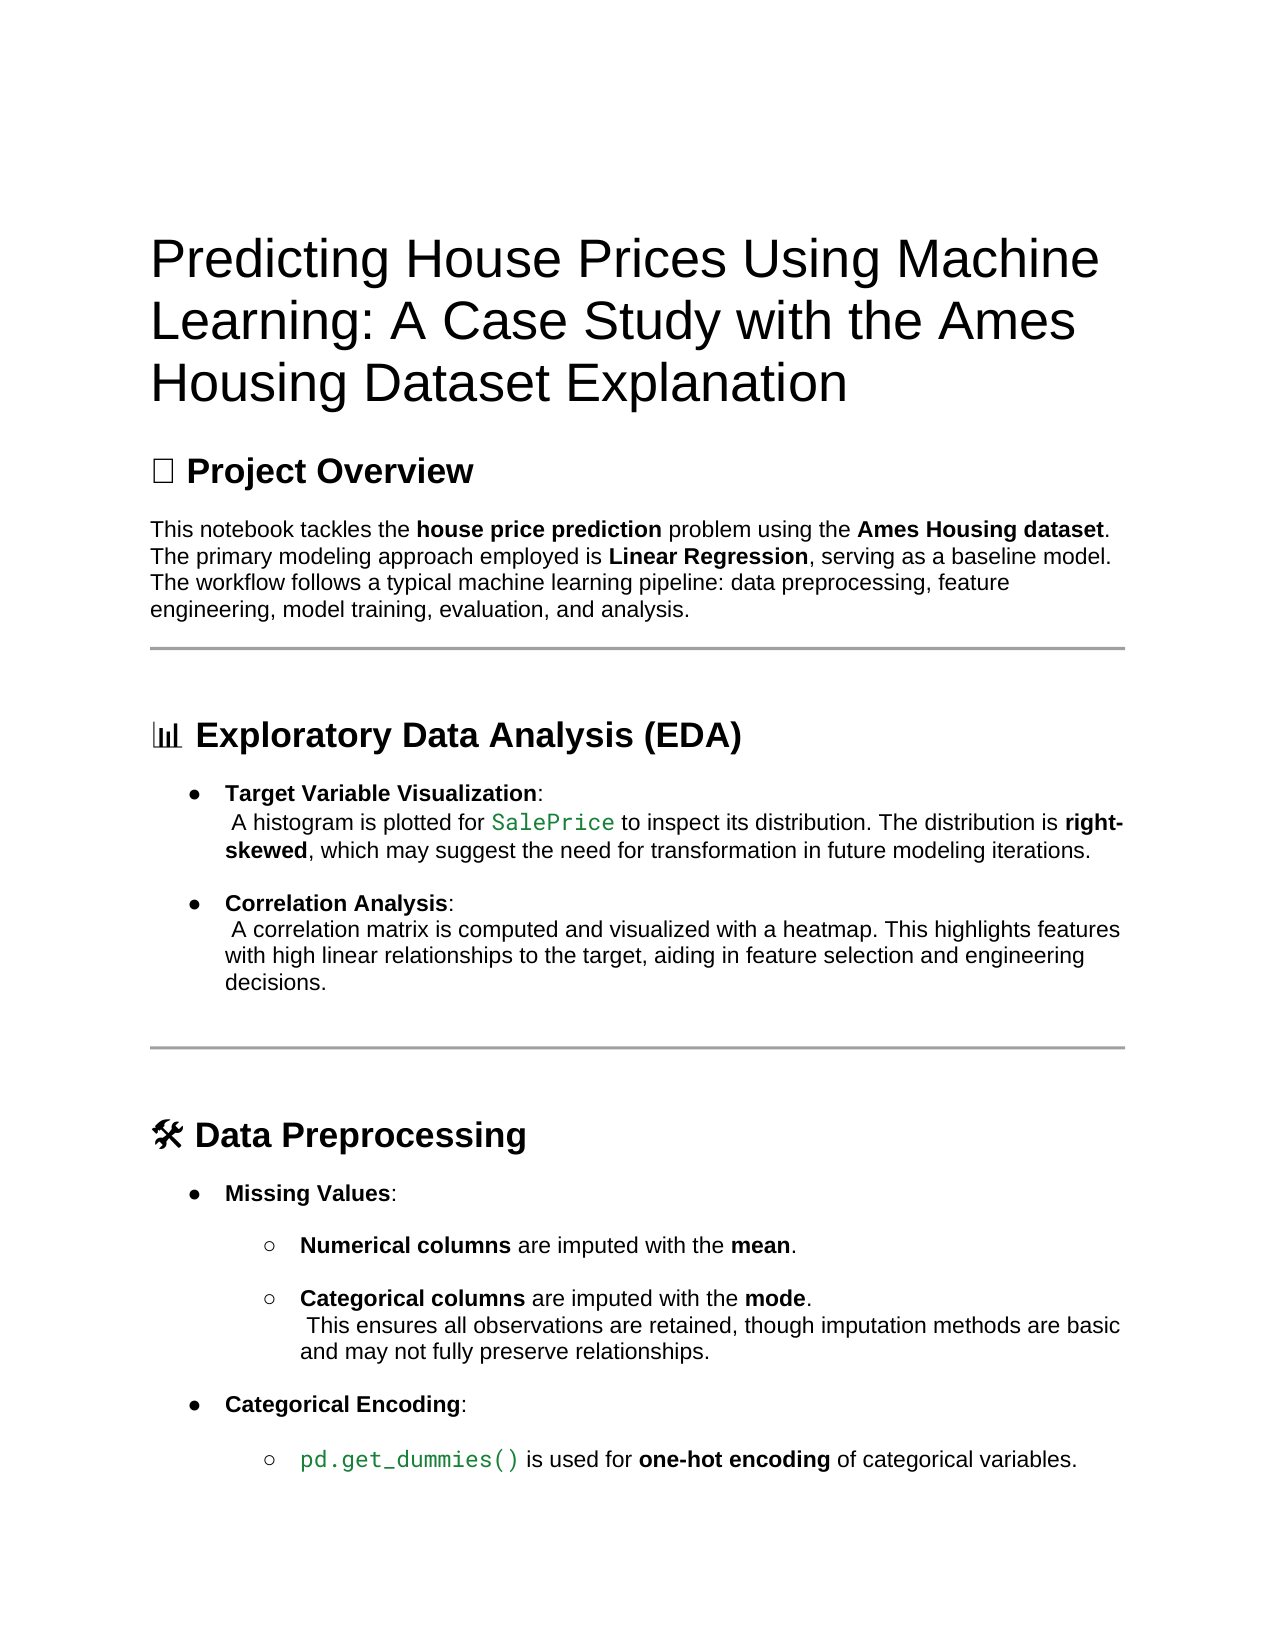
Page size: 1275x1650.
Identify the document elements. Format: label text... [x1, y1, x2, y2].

list pd.get_dummies() is used for one-hot encoding of categorical variables. [262, 1443, 1125, 1500]
list Categorical Encoding: [187, 1391, 1125, 1443]
subtitle 🧾 Project Overview [150, 451, 1125, 491]
subtitle 🛠️ Data Preprocessing [150, 1114, 1125, 1155]
list Correlation Analysis: A correlation matrix is computed and visualized with a heatmap. This highlights features with high linear relationships to the target, aiding in feature selection and engineering decisions. [187, 889, 1125, 1021]
subtitle 📊 Exploratory Data Analysis (EDA) [150, 714, 1125, 755]
list Missing Values: [187, 1180, 1125, 1232]
list Categorical columns are imputed with the mode. This ensures all observations are retained, though imputation methods are basic and may not fully preserve relationships. [262, 1285, 1125, 1391]
text This notebook tackles the house price prediction problem using the Ames Housing dataset. The primary modeling approach employed is Linear Regression, serving as a baseline model. The workflow follows a typical machine learning pipeline: data preprocessing, feature engineering, model training, evaluation, and analysis. [150, 516, 1125, 622]
list Numerical columns are imputed with the mean. [262, 1232, 1125, 1285]
list Target Variable Visualization: A histogram is plotted for SalePrice to inspect its distribution. The distribution is right-skewed, which may suggest the need for transformation in future modeling iterations. [187, 780, 1125, 889]
title Predicting House Prices Using Machine Learning: A Case Study with the Ames Housing Dataset Explanation [150, 226, 1125, 413]
